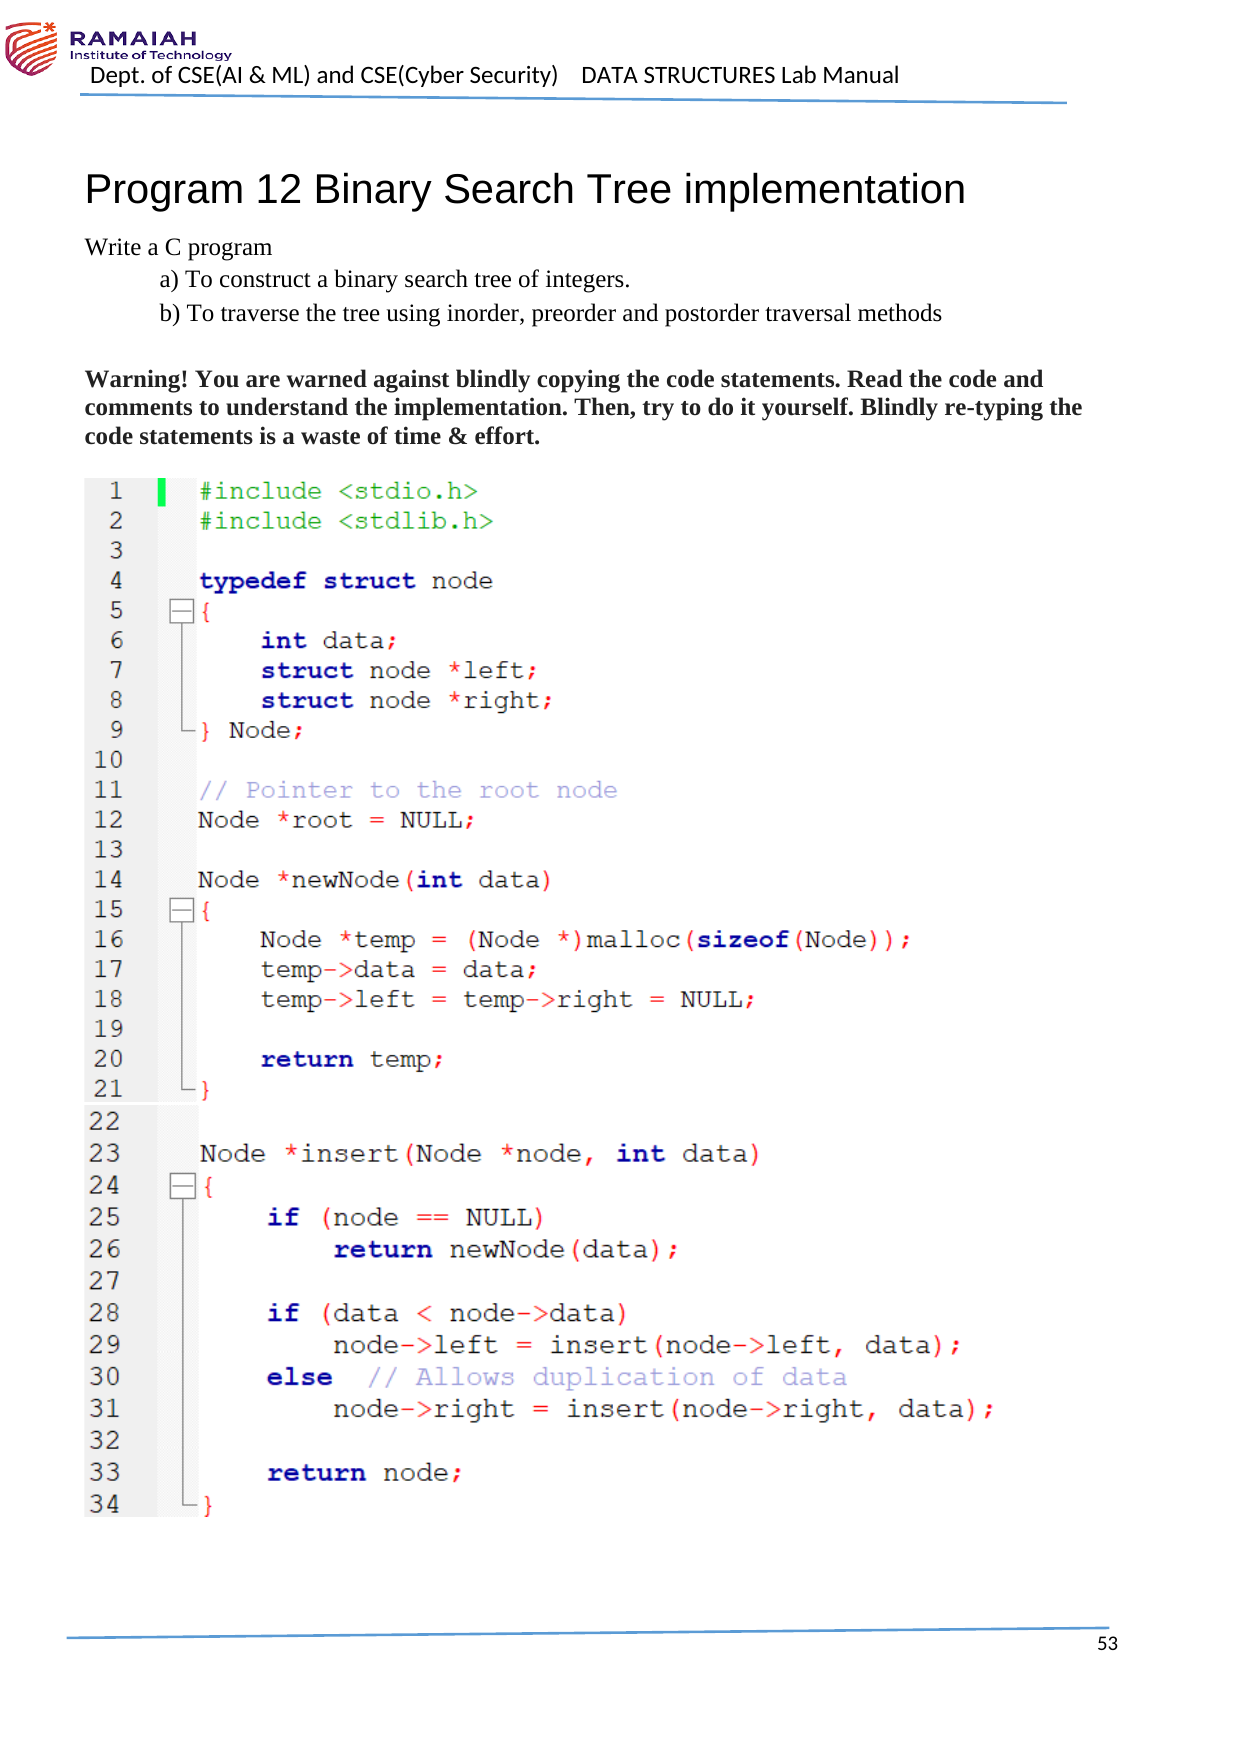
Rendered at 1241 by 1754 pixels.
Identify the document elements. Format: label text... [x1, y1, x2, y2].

text a) To construct a binary search tree of integers. [84, 264, 1118, 293]
picture [84, 1105, 1070, 1517]
text b) To traverse the tree using inorder, preorder and postorder traversal methods [84, 298, 1118, 326]
subtitle Program 12 Binary Search Tree implementation [84, 164, 1118, 212]
picture [94, 69, 102, 79]
text Write a C program [84, 232, 1118, 260]
picture [0, 16, 235, 79]
text Warning! You are warned against blindly copying the code statements. Read the code and comments to understand the implementation. Then, try to do it yourself. Blindly re-typing the code statements is a waste of time & effort. [84, 364, 1118, 450]
picture [154, 73, 161, 79]
picture [84, 478, 1118, 1102]
